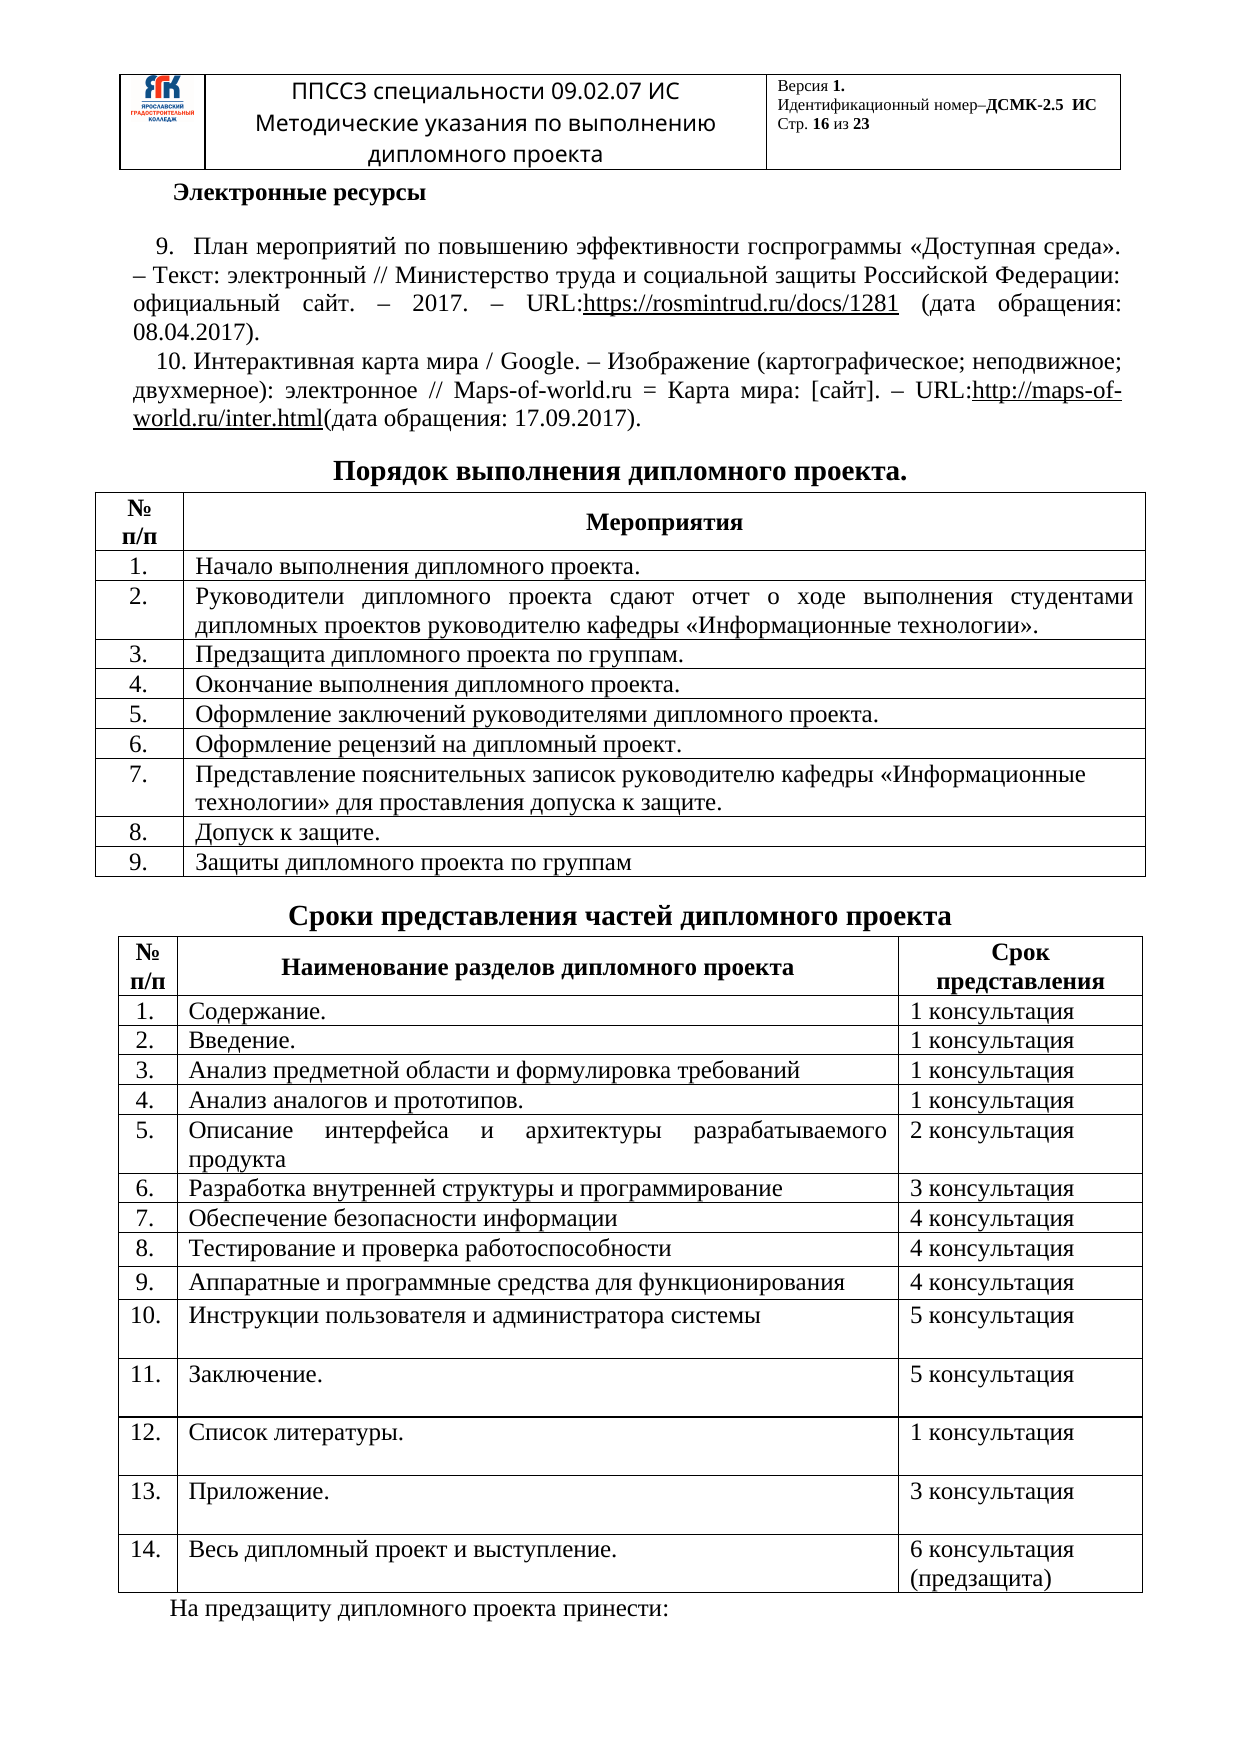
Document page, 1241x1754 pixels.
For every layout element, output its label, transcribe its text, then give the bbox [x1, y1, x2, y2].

text На предзащиту дипломного проекта принести: [169, 1593, 1122, 1622]
table_cell Защиты дипломного проекта по группам [184, 847, 1145, 876]
table_cell Аппаратные и программные средства для функционирования [178, 1267, 898, 1299]
table_cell [119, 1055, 177, 1084]
table_cell Инструкции пользователя и администратора системы [178, 1300, 898, 1358]
table_cell Тестирование и проверка работоспособности [178, 1233, 898, 1266]
table_cell 1 консультация [899, 1085, 1142, 1114]
table_cell [119, 1233, 177, 1266]
table_cell Оформление заключений руководителями дипломного проекта. [184, 699, 1145, 728]
table_cell 3 консультация [899, 1174, 1142, 1202]
picture [131, 75, 194, 122]
subtitle Порядок выполнения дипломного проекта. [118, 453, 1122, 487]
table_cell [119, 1174, 177, 1202]
table_cell [96, 817, 183, 846]
text Электронные ресурсы [118, 177, 1122, 206]
table_cell Заключение. [178, 1359, 898, 1416]
table_cell Описание интерфейса и архитектуры разрабатываемого продукта [178, 1115, 898, 1172]
table_cell [119, 996, 177, 1024]
table_cell Допуск к защите. [184, 817, 1145, 846]
table_cell [96, 551, 183, 580]
table_cell [119, 1476, 177, 1533]
table_header Мероприятия [184, 493, 1145, 550]
table_cell Предзащита дипломного проекта по группам. [184, 640, 1145, 668]
table_cell 4 консультация [899, 1203, 1142, 1232]
table_header № п/п [119, 937, 177, 995]
table_cell Введение. [178, 1026, 898, 1054]
table_header № п/п [96, 493, 183, 550]
table_cell 5 консультация [899, 1359, 1142, 1416]
table_cell [96, 581, 183, 638]
table_cell Начало выполнения дипломного проекта. [184, 551, 1145, 580]
table_cell [119, 1300, 177, 1358]
table_cell Окончание выполнения дипломного проекта. [184, 669, 1145, 698]
table_cell 4 консультация [899, 1267, 1142, 1299]
table_cell Руководители дипломного проекта сдают отчет о ходе выполнения студентами дипломных проектов руководителю кафедры «Информационные технологии». [184, 581, 1145, 638]
table_cell Представление пояснительных записок руководителю кафедры «Информационные технологии» для проставления допуска к защите. [184, 759, 1145, 816]
table_cell [96, 729, 183, 758]
table_cell [96, 669, 183, 698]
table_cell 5 консультация [899, 1300, 1142, 1358]
table_cell [119, 1418, 177, 1475]
table_cell Обеспечение безопасности информации [178, 1203, 898, 1232]
table_cell Приложение. [178, 1476, 898, 1533]
table_cell 6 консультация (предзащита) [899, 1535, 1142, 1592]
table_header Срок представления [899, 937, 1142, 995]
table_cell Список литературы. [178, 1418, 898, 1475]
table_cell 1 консультация [899, 1026, 1142, 1054]
table_cell [96, 640, 183, 668]
table_cell [119, 1085, 177, 1114]
table_cell Содержание. [178, 996, 898, 1024]
table_cell 3 консультация [899, 1476, 1142, 1533]
table_cell Оформление рецензий на дипломный проект. [184, 729, 1145, 758]
table_cell [119, 1203, 177, 1232]
table_cell 1 консультация [899, 1418, 1142, 1475]
table_cell Разработка внутренней структуры и программирование [178, 1174, 898, 1202]
table_cell [96, 847, 183, 876]
table_cell 4 консультация [899, 1233, 1142, 1266]
table_cell Анализ предметной области и формулировка требований [178, 1055, 898, 1084]
table_cell [119, 1359, 177, 1416]
table_cell [119, 1535, 177, 1592]
table_cell [119, 1115, 177, 1172]
table_cell [119, 1267, 177, 1299]
table_cell [96, 699, 183, 728]
subtitle Сроки представления частей дипломного проекта [118, 898, 1122, 931]
table_cell [96, 759, 183, 816]
table_cell 2 консультация [899, 1115, 1142, 1172]
table_cell 1 консультация [899, 996, 1142, 1024]
table_cell [119, 1026, 177, 1054]
list План мероприятий по повышению эффективности госпрограммы «Доступная среда». – Текст: электронный // Министерство труда и социальной защиты Российской Федерации: официальный сайт. – 2017. – URL:https://rosmintrud.ru/docs/1281 (дата обращения: 08.04.2017). [133, 231, 1122, 346]
table_cell Анализ аналогов и прототипов. [178, 1085, 898, 1114]
table_header Наименование разделов дипломного проекта [178, 937, 898, 995]
list Интерактивная карта мира / Google. – Изображение (картографическое; неподвижное; двухмерное): электронное // Maps-of-world.ru = Карта мира: [сайт]. – URL:http://maps-of-world.ru/inter.html(дата обращения: 17.09.2017). [133, 346, 1122, 432]
table_cell 1 консультация [899, 1055, 1142, 1084]
table_cell Весь дипломный проект и выступление. [178, 1535, 898, 1592]
